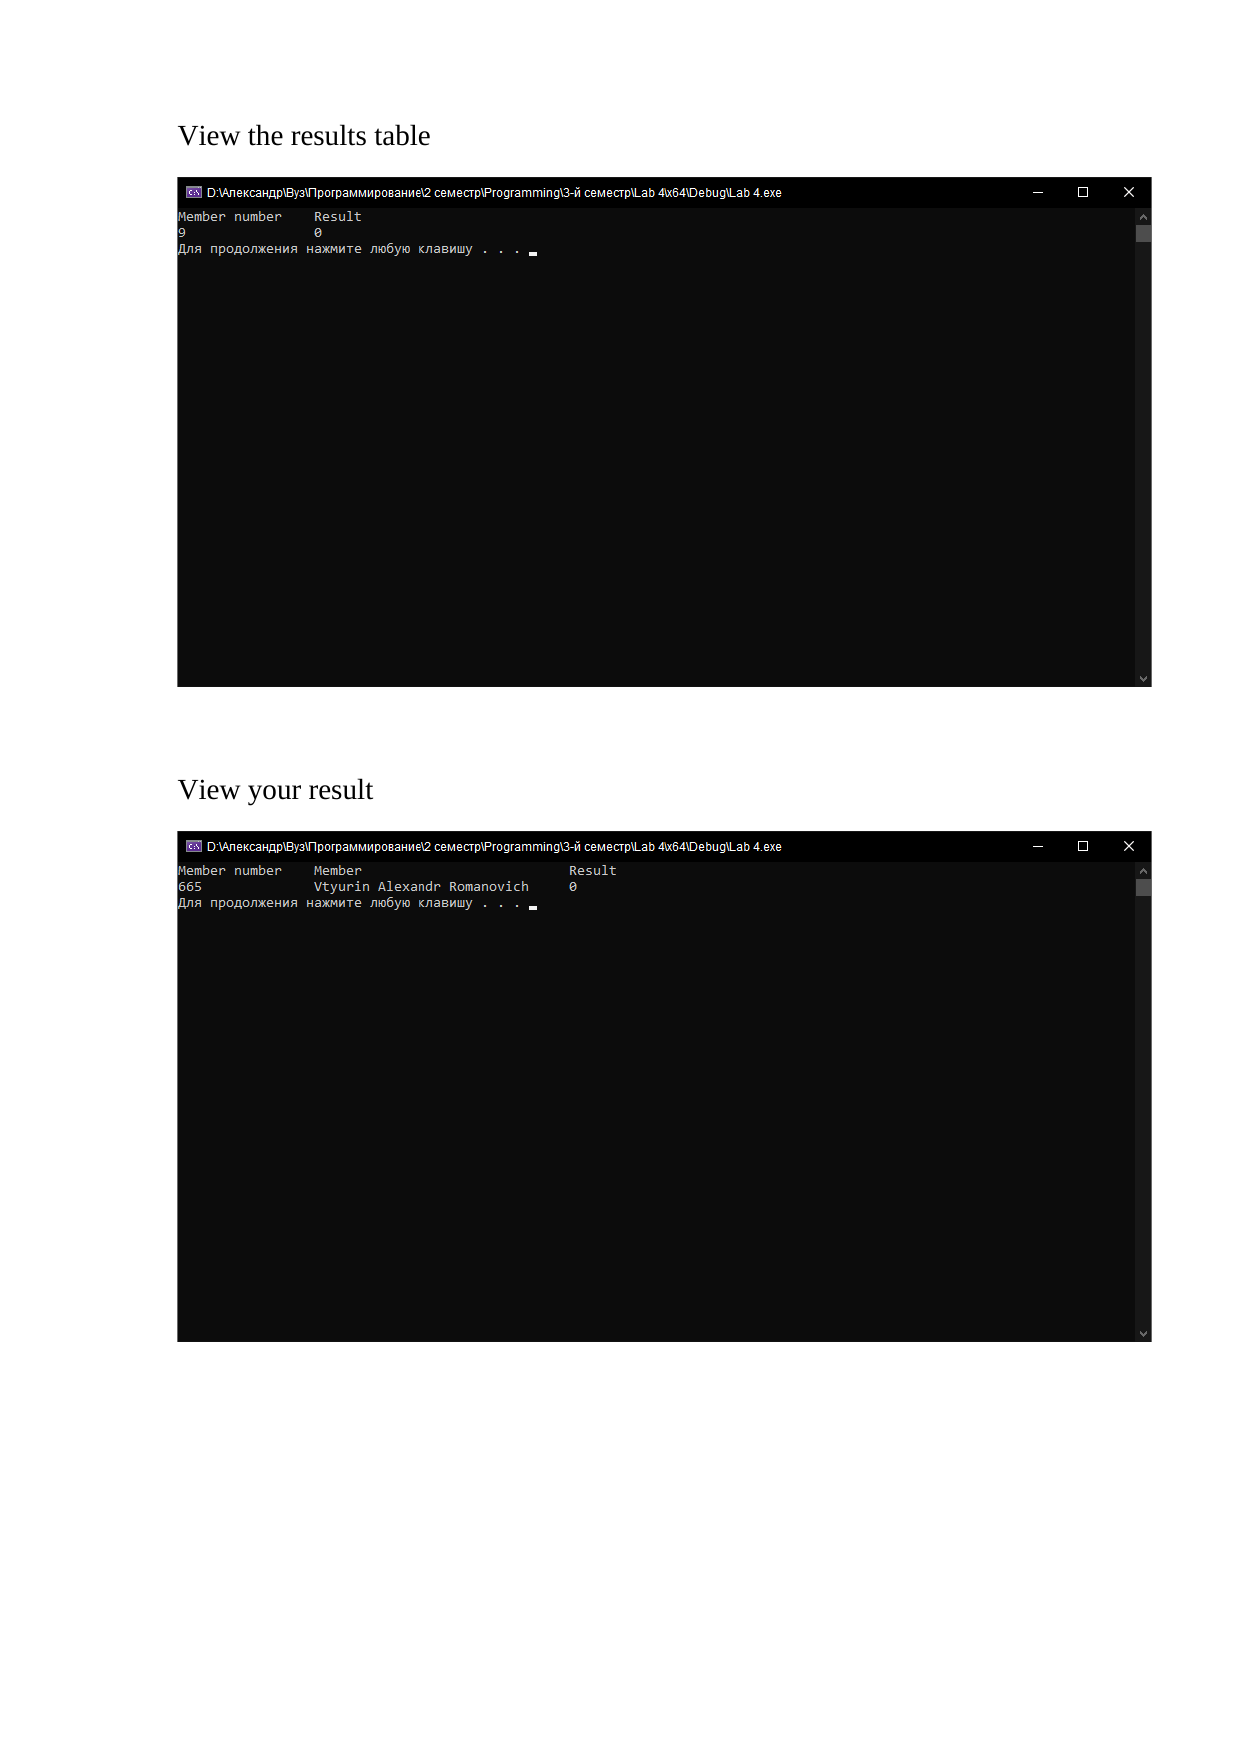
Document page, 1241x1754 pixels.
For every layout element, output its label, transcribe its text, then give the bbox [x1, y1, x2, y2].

picture [177, 831, 1152, 1342]
text View your result [177, 772, 1152, 806]
picture [177, 177, 1152, 687]
text View the results table [177, 118, 1152, 152]
